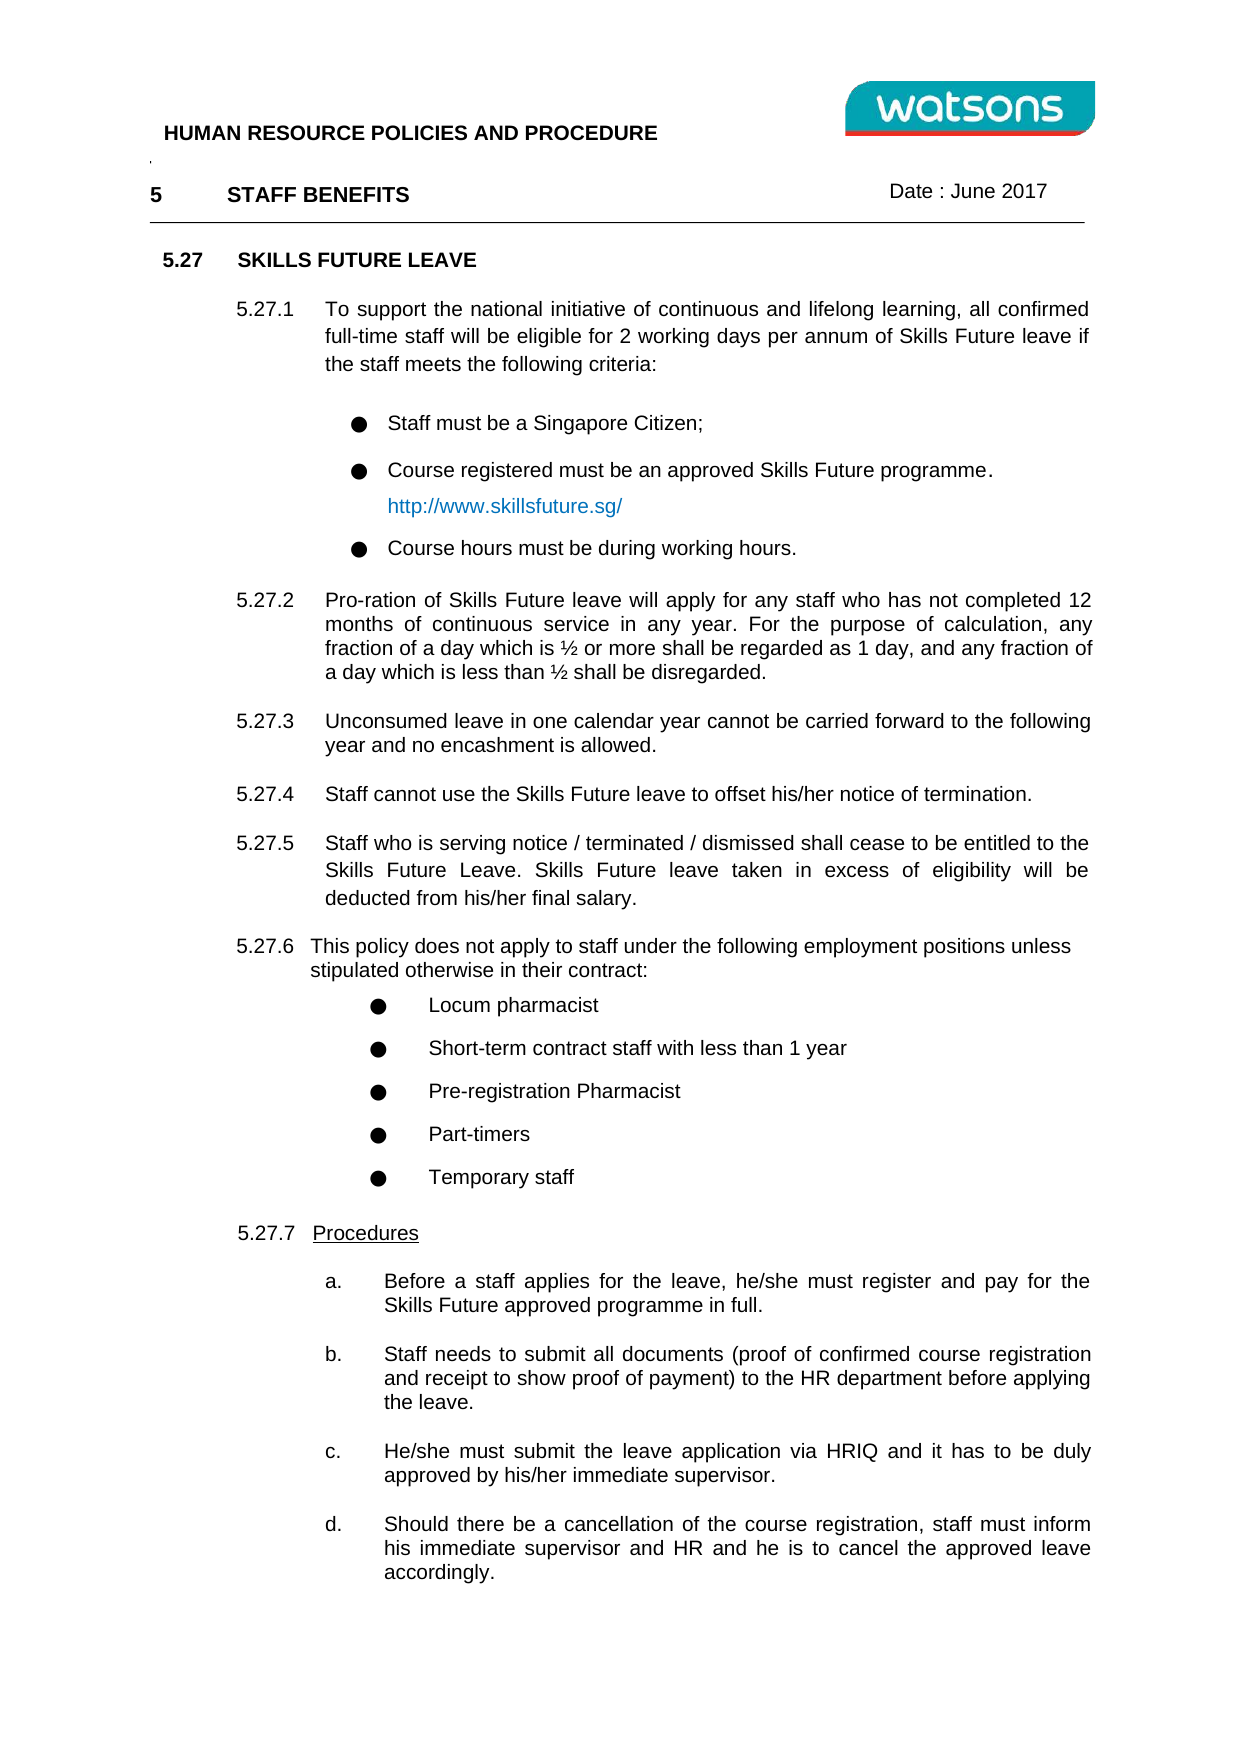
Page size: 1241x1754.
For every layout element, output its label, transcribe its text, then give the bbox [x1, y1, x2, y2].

list Unconsumed leave in one calendar year cannot be carried forward to the following year and no encashment is allowed. [236, 709, 1093, 757]
list Short-term contract staff with less than 1 year [369, 1025, 1240, 1067]
list Staff who is serving notice / terminated / dismissed shall cease to be entitled to the Skills Future Leave. Skills Future leave taken in excess of eligibility will be deducted from his/her final salary. [236, 830, 1090, 909]
list Staff cannot use the Skills Future leave to offset his/her notice of termination. [236, 782, 1240, 806]
list Procedures [237, 1221, 1240, 1245]
list To support the national initiative of continuous and lifelong learning, all confirmed full-time staff will be eligible for 2 working days per annum of Skills Future leave if the staff meets the following criteria: [236, 297, 1090, 376]
picture [845, 81, 1096, 136]
list Staff needs to submit all documents (proof of confirmed course registration and receipt to show proof of payment) to the HR department before applying the leave. [325, 1342, 1093, 1414]
list This policy does not apply to staff under the following employment positions unless stipulated otherwise in their contract: [236, 933, 1091, 981]
list Staff must be a Singapore Citizen; [350, 400, 1240, 443]
list Part-timers [369, 1111, 1240, 1154]
list Temporary staff [369, 1154, 1240, 1196]
list Should there be a cancellation of the course registration, staff must inform his immediate supervisor and HR and he is to cancel the approved leave accordingly. [325, 1512, 1092, 1584]
text 5 STAFF BENEFITS Date : June 2017 [150, 160, 1240, 207]
list Course hours must be during working hours. [350, 523, 1240, 564]
list Pro-ration of Skills Future leave will apply for any staff who has not completed 12 months of continuous service in any year. For the purpose of calculation, any fraction of a day which is ½ or more shall be regarded as 1 day, and any fraction of a day which is less than ½ shall be disregarded. [236, 588, 1094, 684]
subtitle SKILLS FUTURE LEAVE [162, 248, 1240, 272]
list Pre-registration Pharmacist [369, 1068, 1240, 1111]
list He/she must submit the leave application via HRIQ and it has to be duly approved by his/her immediate supervisor. [325, 1439, 1093, 1487]
list Course registered must be an approved Skills Future programme. http://www.skillsfuture.sg/ [350, 446, 1091, 518]
list Before a staff applies for the leave, he/she must register and pay for the Skills Future approved programme in full. [325, 1269, 1092, 1317]
list Locum pharmacist [369, 982, 1240, 1024]
